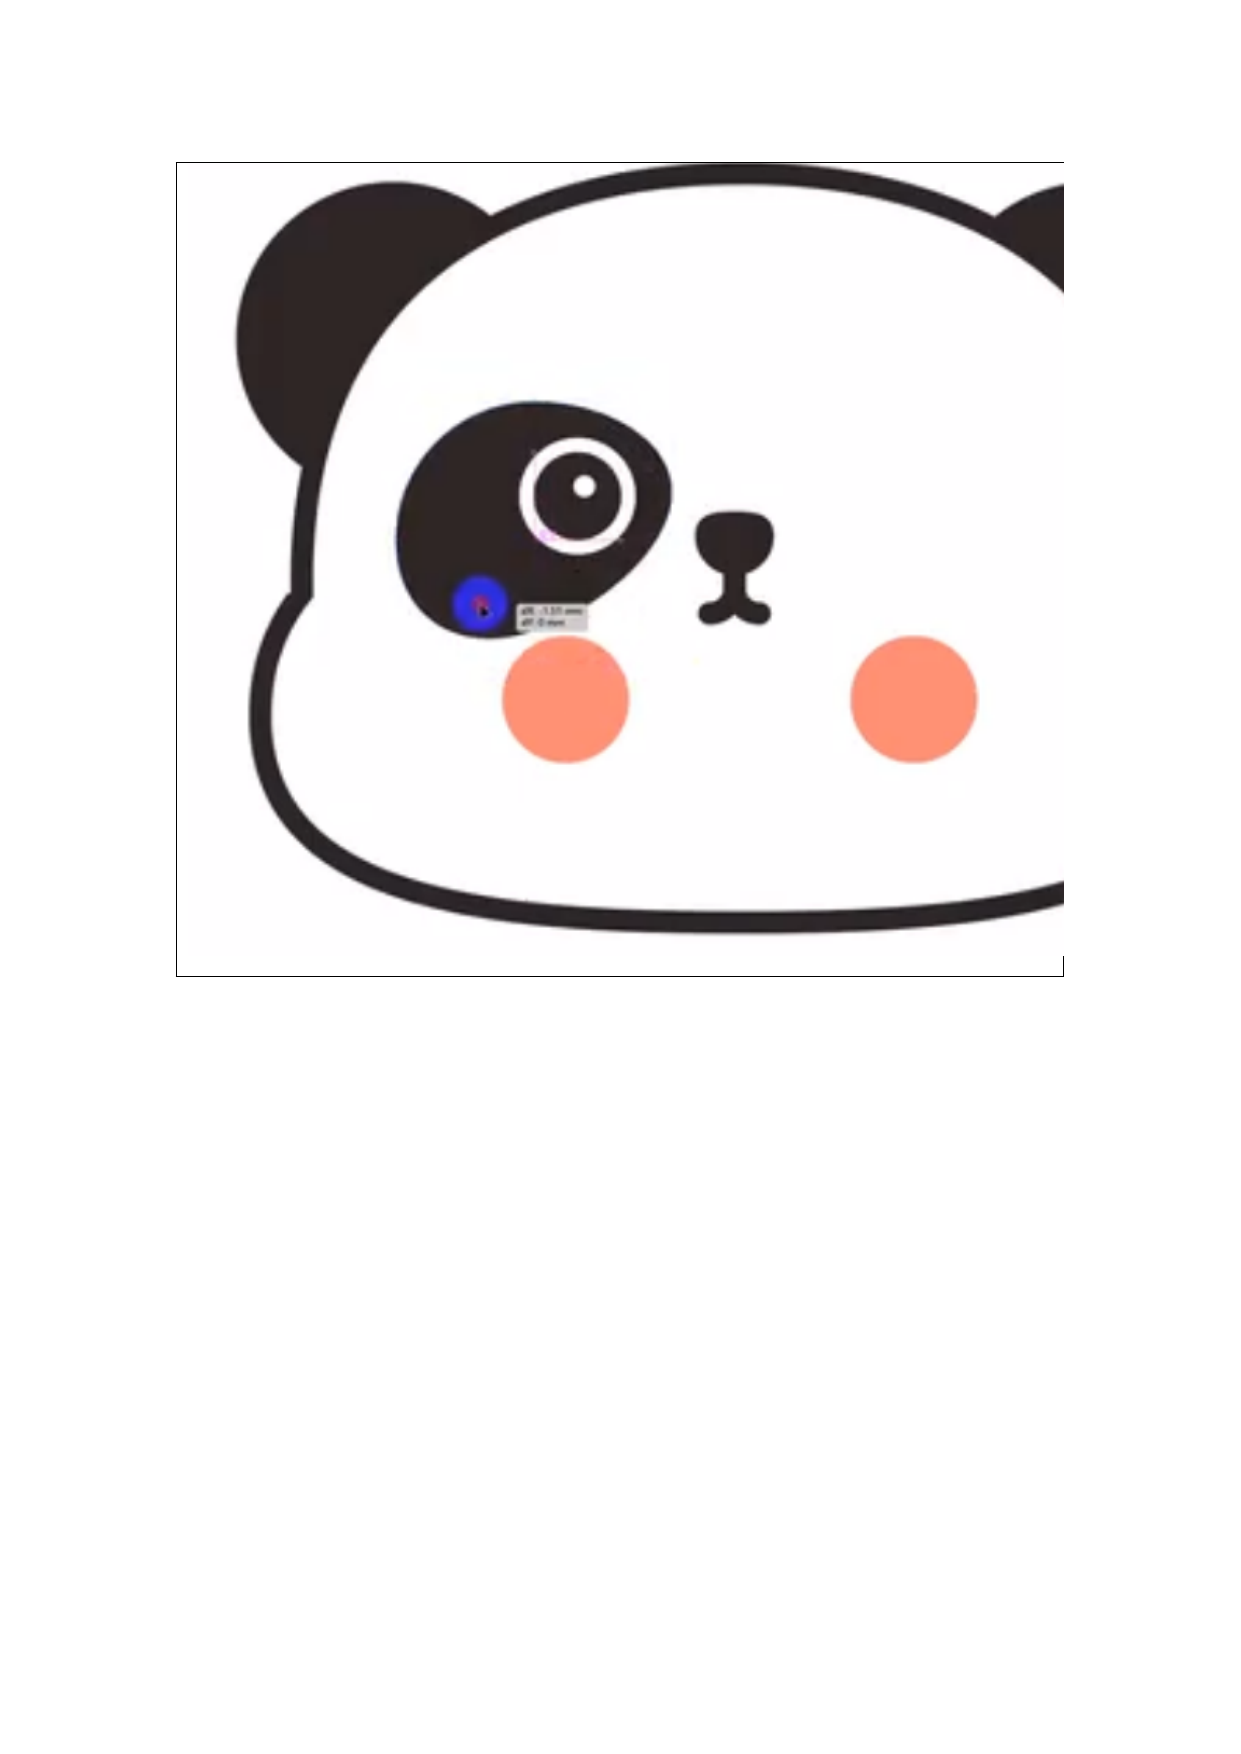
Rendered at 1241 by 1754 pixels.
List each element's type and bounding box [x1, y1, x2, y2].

table_cell [177, 163, 1063, 976]
picture [187, 163, 1064, 956]
